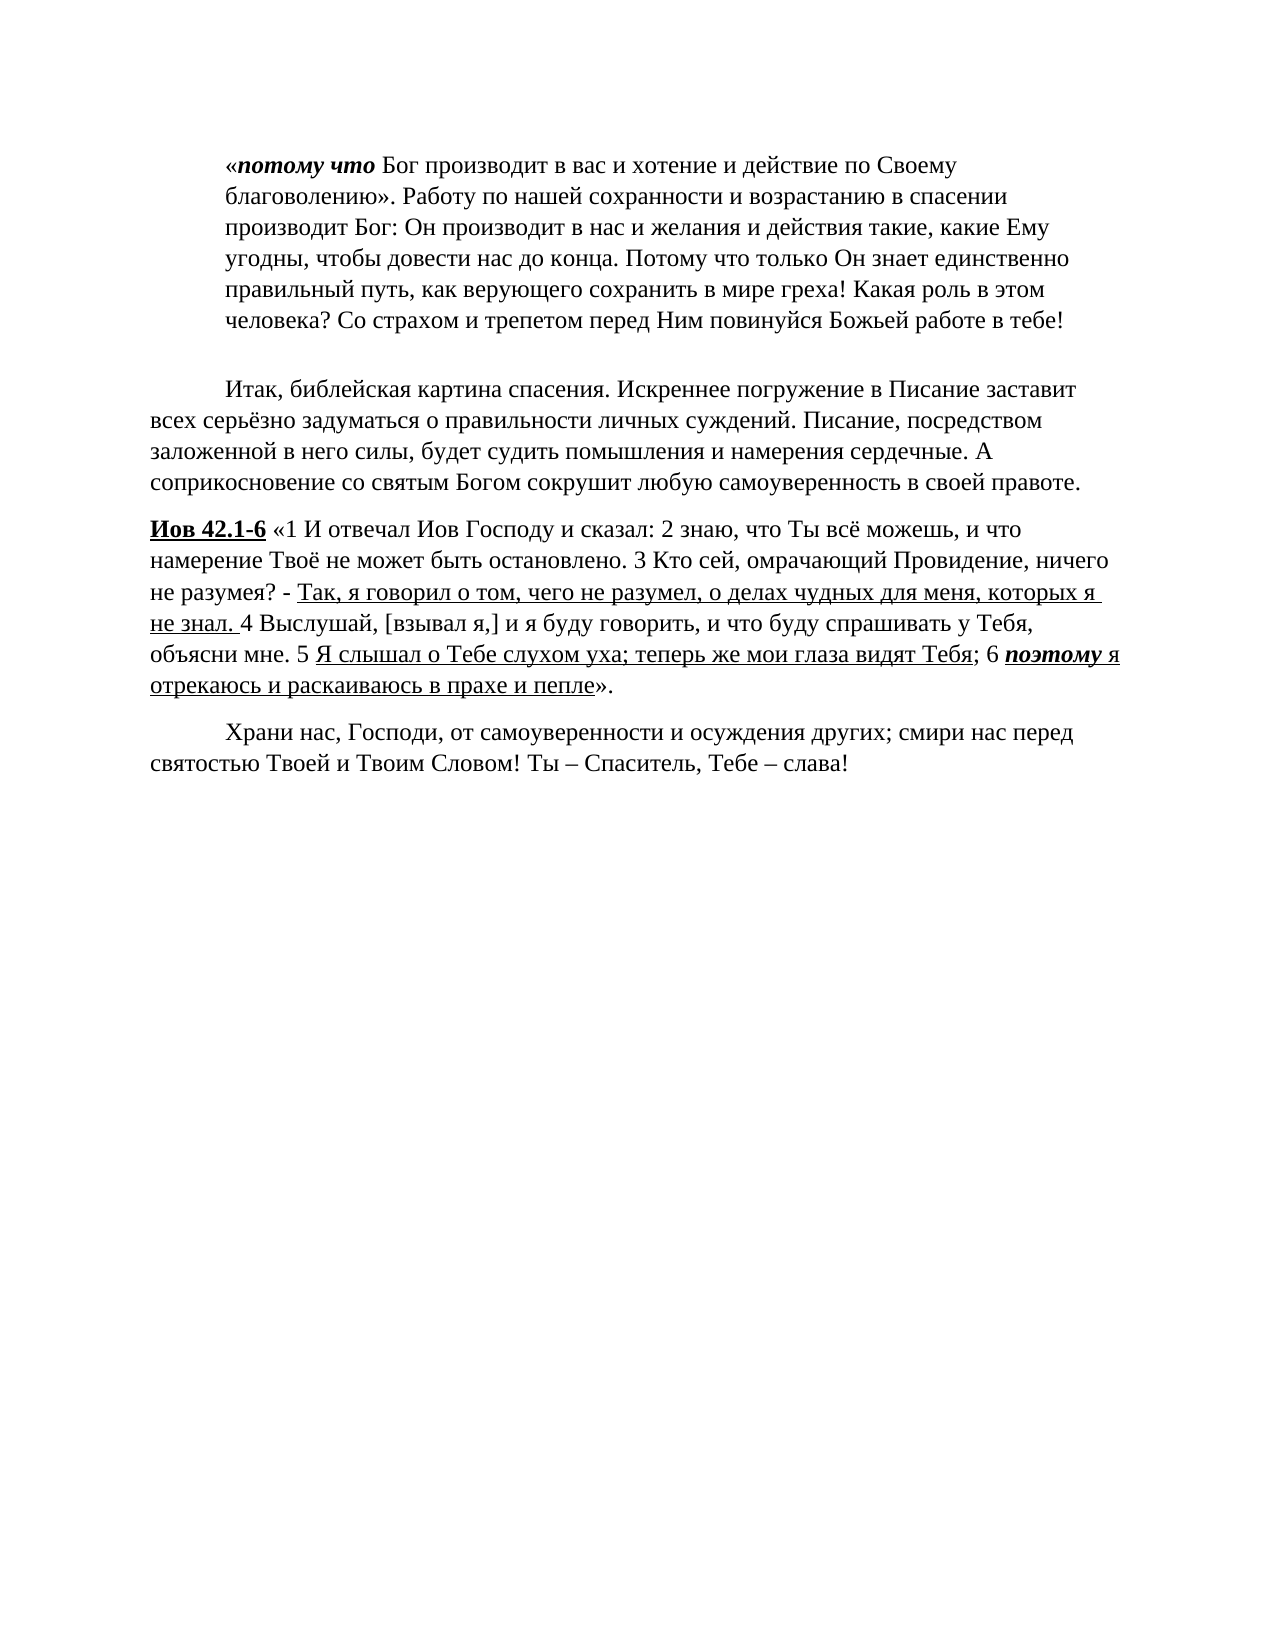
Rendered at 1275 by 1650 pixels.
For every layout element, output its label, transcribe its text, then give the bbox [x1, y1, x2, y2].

text Иов 42.1-6 «1 И отвечал Иов Господу и сказал: 2 знаю, что Ты всё можешь, и что намерение Твоё не может быть остановлено. 3 Кто сей, омрачающий Провидение, ничего не разумея? - Так, я говорил о том, чего не разумел, о делах чудных для меня, которых я не знал. 4 Выслушай, [взывал я,] и я буду говорить, и что буду спрашивать у Тебя, объясни мне. 5 Я слышал о Тебе слухом уха; теперь же мои глаза видят Тебя; 6 поэтому я отрекаюсь и раскаиваюсь в прахе и пепле». [150, 514, 1125, 698]
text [225, 150, 1125, 334]
text Храни нас, Господи, от самоуверенности и осуждения других; смири нас перед святостью Твоей и Твоим Словом! Ты – Спаситель, Тебе – слава! [150, 717, 1125, 777]
text Итак, библейская картина спасения. Искреннее погружение в Писание заставит всех серьёзно задуматься о правильности личных суждений. Писание, посредством заложенной в него силы, будет судить помышления и намерения сердечные. А соприкосновение со святым Богом сокрушит любую самоуверенность в своей правоте. [150, 374, 1125, 496]
